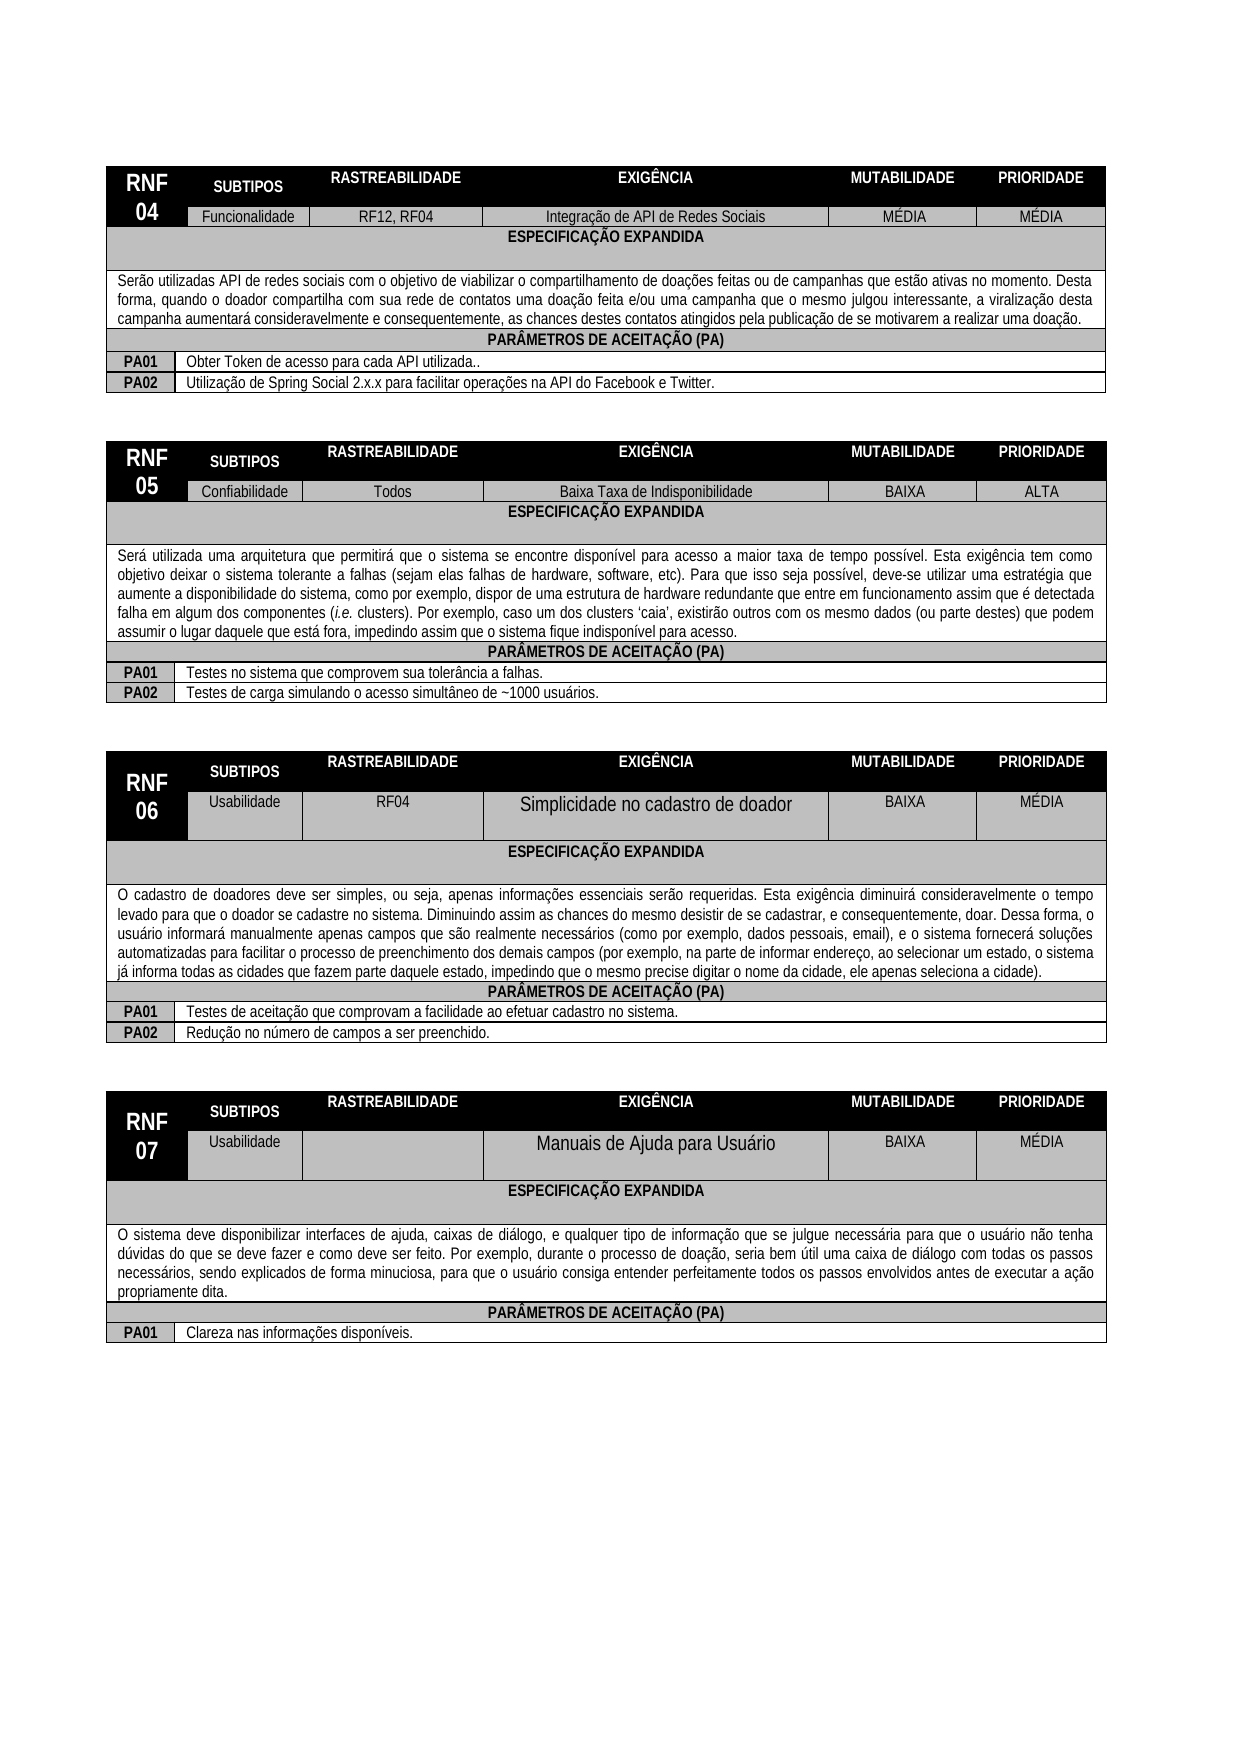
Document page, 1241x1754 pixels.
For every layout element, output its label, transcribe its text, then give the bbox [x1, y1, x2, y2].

table_cell Testes de aceitação que comprovam a facilidade ao efetuar cadastro no sistema. [175, 1002, 1106, 1021]
table_cell MÉDIA [977, 207, 1105, 226]
table_cell Será utilizada uma arquitetura que permitirá que o sistema se encontre disponível para acesso a maior taxa de tempo possível. Esta exigência tem como objetivo deixar o sistema tolerante a falhas (sejam elas falhas de hardware, software, etc). Para que isso seja possível, deve-se utilizar uma estratégia que aumente a disponibilidade do sistema, como por exemplo, dispor de uma estrutura de hardware redundante que entre em funcionamento assim que é detectada falha em algum dos componentes (i.e. clusters). Por exemplo, caso um dos clusters ‘caia’, existirão outros com os mesmo dados (ou parte destes) que podem assumir o lugar daquele que está fora, impedindo assim que o sistema fique indisponível para acesso. [107, 545, 1106, 641]
table_cell [303, 1131, 483, 1180]
table_cell PA01 [107, 663, 174, 682]
table_header SUBTIPOS [188, 752, 302, 791]
table_header MUTABILIDADE [829, 752, 976, 791]
table_cell PARÂMETROS DE ACEITAÇÃO (PA) [107, 1303, 1106, 1322]
table_cell O sistema deve disponibilizar interfaces de ajuda, caixas de diálogo, e qualquer tipo de informação que se julgue necessária para que o usuário não tenha dúvidas do que se deve fazer e como deve ser feito. Por exemplo, durante o processo de doação, seria bem útil uma caixa de diálogo com todas os passos necessários, sendo explicados de forma minuciosa, para que o usuário consiga entender perfeitamente todos os passos envolvidos antes de executar a ação propriamente dita. [107, 1225, 1106, 1301]
table_cell ALTA [977, 481, 1106, 501]
table_cell ESPECIFICAÇÃO EXPANDIDA [107, 227, 1105, 270]
table_cell PA01 [107, 352, 174, 371]
table_cell PA02 [107, 373, 174, 392]
table_cell Funcionalidade [188, 207, 309, 226]
table_header PRIORIDADE [977, 442, 1106, 480]
table_header MUTABILIDADE [829, 442, 976, 480]
table_header RASTREABILIDADE [303, 1092, 483, 1130]
table_cell O cadastro de doadores deve ser simples, ou seja, apenas informações essenciais serão requeridas. Esta exigência diminuirá consideravelmente o tempo levado para que o doador se cadastre no sistema. Diminuindo assim as chances do mesmo desistir de se cadastrar, e consequentemente, doar. Dessa forma, o usuário informará manualmente apenas campos que são realmente necessários (como por exemplo, dados pessoais, email), e o sistema fornecerá soluções automatizadas para facilitar o processo de preenchimento dos demais campos (por exemplo, na parte de informar endereço, ao selecionar um estado, o sistema já informa todas as cidades que fazem parte daquele estado, impedindo que o mesmo precise digitar o nome da cidade, ele apenas seleciona a cidade). [107, 885, 1106, 981]
table_cell BAIXA [829, 792, 976, 840]
table_cell MÉDIA [977, 792, 1106, 840]
table_cell Simplicidade no cadastro de doador [484, 792, 828, 840]
table_header MUTABILIDADE [829, 168, 976, 206]
table_cell PARÂMETROS DE ACEITAÇÃO (PA) [107, 982, 1106, 1001]
table_cell PARÂMETROS DE ACEITAÇÃO (PA) [107, 642, 1106, 661]
table_cell Manuais de Ajuda para Usuário [484, 1131, 828, 1180]
table_cell ESPECIFICAÇÃO EXPANDIDA [107, 502, 1106, 544]
table_header PRIORIDADE [977, 1092, 1106, 1130]
table_cell Integração de API de Redes Sociais [483, 207, 828, 226]
table_cell Serão utilizadas API de redes sociais com o objetivo de viabilizar o compartilhamento de doações feitas ou de campanhas que estão ativas no momento. Desta forma, quando o doador compartilha com sua rede de contatos uma doação feita e/ou uma campanha que o mesmo julgou interessante, a viralização desta campanha aumentará consideravelmente e consequentemente, as chances destes contatos atingidos pela publicação de se motivarem a realizar uma doação. [107, 271, 1105, 328]
table_header SUBTIPOS [188, 442, 302, 480]
table_header SUBTIPOS [188, 1092, 302, 1130]
table_cell Testes de carga simulando o acesso simultâneo de ~1000 usuários. [175, 683, 1106, 702]
table_header PRIORIDADE [977, 168, 1105, 206]
table_header RNF 06 [107, 752, 187, 840]
table_header EXIGÊNCIA [484, 442, 828, 480]
table_header MUTABILIDADE [829, 1092, 976, 1130]
table_cell Utilização de Spring Social 2.x.x para facilitar operações na API do Facebook e Twitter. [176, 373, 1105, 392]
table_cell BAIXA [829, 481, 976, 501]
table_cell RF12, RF04 [310, 207, 482, 226]
table_cell ESPECIFICAÇÃO EXPANDIDA [107, 841, 1106, 884]
table_cell BAIXA [829, 1131, 976, 1180]
table_header RASTREABILIDADE [303, 752, 483, 791]
table_cell ESPECIFICAÇÃO EXPANDIDA [107, 1181, 1106, 1224]
table_cell PARÂMETROS DE ACEITAÇÃO (PA) [107, 329, 1105, 351]
table_cell PA01 [107, 1002, 174, 1021]
table_cell Redução no número de campos a ser preenchido. [175, 1023, 1106, 1042]
table_cell PA02 [107, 683, 174, 702]
table_header EXIGÊNCIA [483, 168, 828, 206]
table_cell Clareza nas informações disponíveis. [175, 1323, 1106, 1342]
table_header PRIORIDADE [977, 752, 1106, 791]
table_header SUBTIPOS [188, 168, 309, 206]
table_header RASTREABILIDADE [303, 442, 483, 480]
table_header RNF 07 [107, 1092, 187, 1180]
table_header RASTREABILIDADE [310, 168, 482, 206]
table_cell Usabilidade [188, 792, 302, 840]
table_cell Confiabilidade [188, 481, 302, 501]
table_cell MÉDIA [829, 207, 976, 226]
table_cell MÉDIA [977, 1131, 1106, 1180]
table_cell PA01 [107, 1323, 174, 1342]
table_header EXIGÊNCIA [484, 752, 828, 791]
table_cell Todos [303, 481, 483, 501]
table_cell Testes no sistema que comprovem sua tolerância a falhas. [175, 663, 1106, 682]
table_header RNF 04 [107, 168, 187, 226]
table_cell Usabilidade [188, 1131, 302, 1180]
table_cell Obter Token de acesso para cada API utilizada.. [176, 352, 1105, 371]
table_header EXIGÊNCIA [484, 1092, 828, 1130]
table_cell Baixa Taxa de Indisponibilidade [484, 481, 828, 501]
table_cell PA02 [107, 1023, 174, 1042]
table_header RNF 05 [107, 442, 187, 501]
table_cell RF04 [303, 792, 483, 840]
